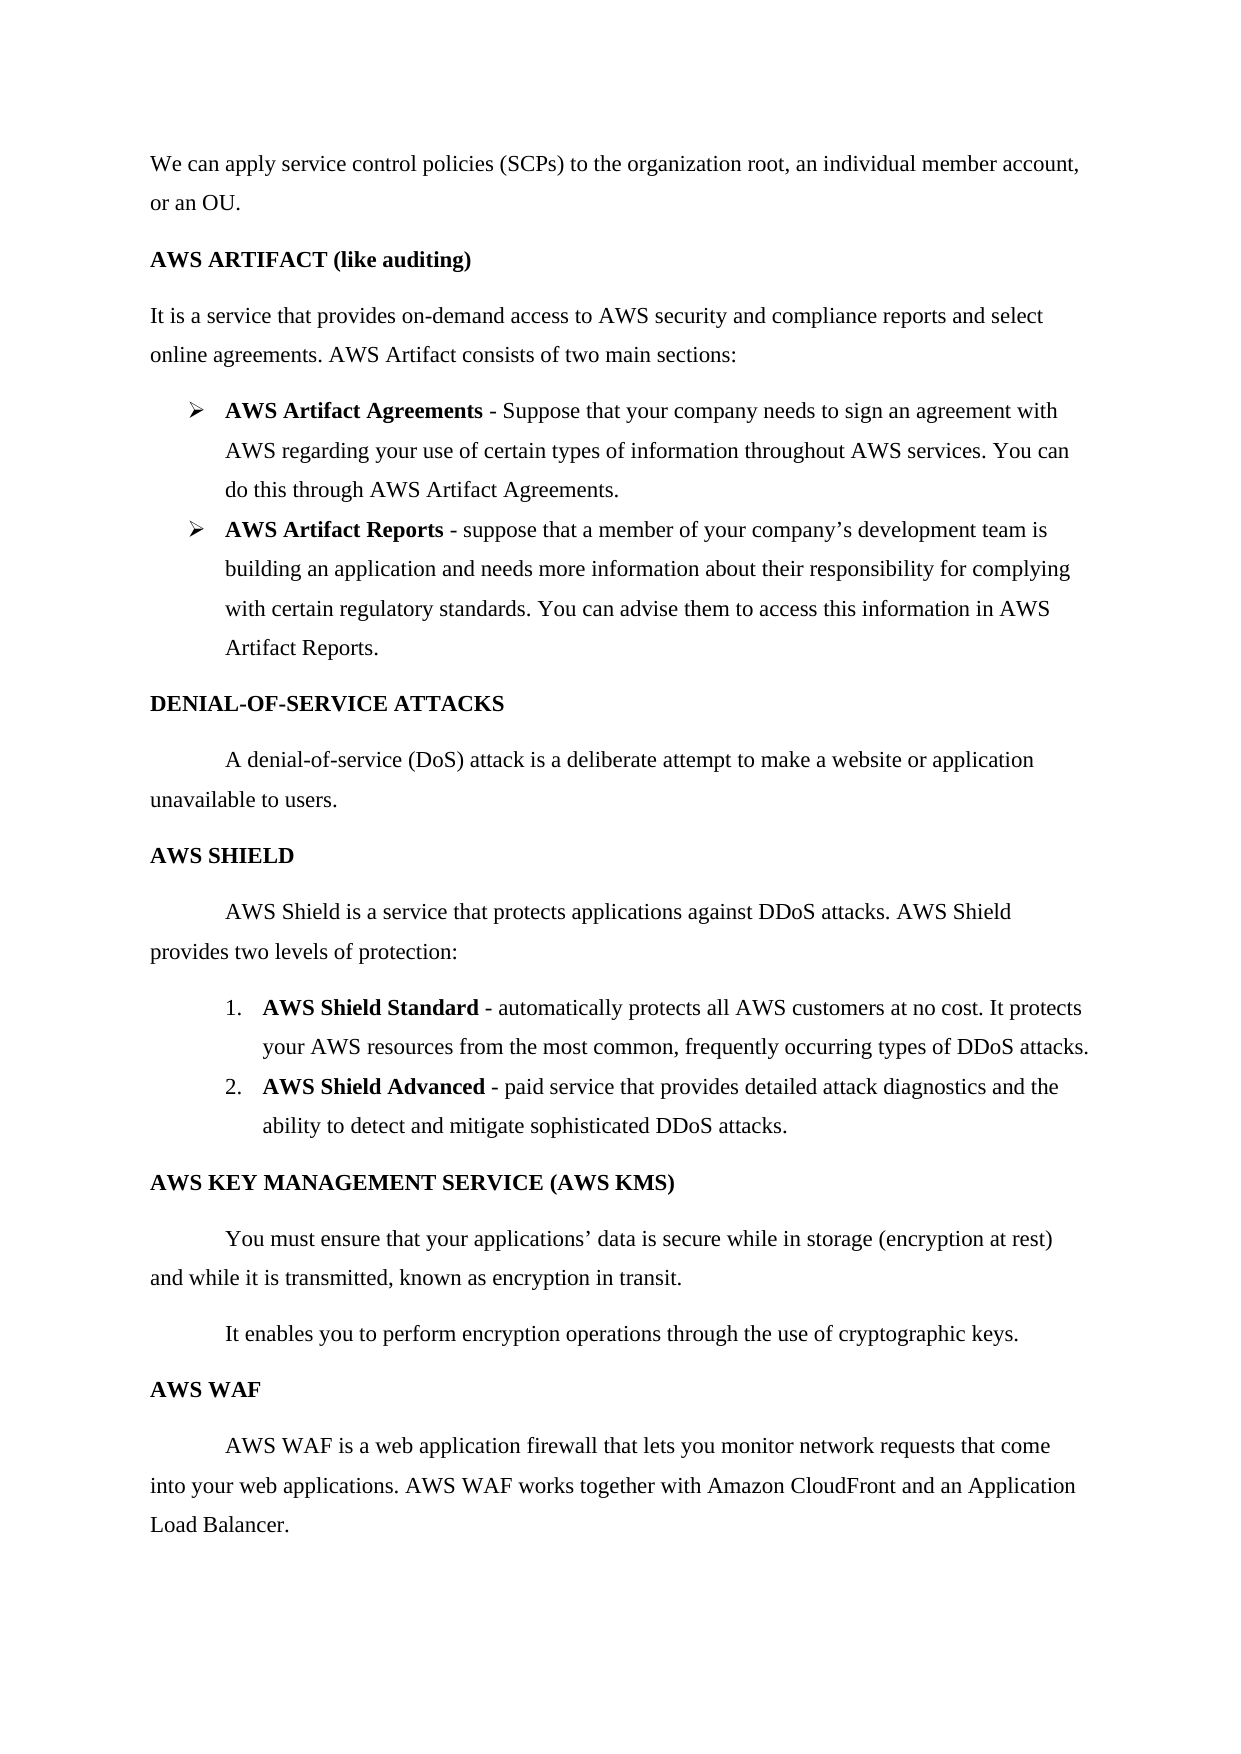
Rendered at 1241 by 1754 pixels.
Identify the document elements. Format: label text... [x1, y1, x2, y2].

list AWS Artifact Agreements - Suppose that your company needs to sign an agreement with AWS regarding your use of certain types of information throughout AWS services. You can do this through AWS Artifact Agreements. [187, 397, 1090, 503]
text You must ensure that your applications’ data is secure while in storage (encryption at rest) and while it is transmitted, known as encryption in transit. [150, 1225, 1090, 1291]
text DENIAL-OF-SERVICE ATTACKS [150, 690, 1090, 717]
text It is a service that provides on-demand access to AWS security and compliance reports and select online agreements. AWS Artifact consists of two main sections: [150, 302, 1090, 368]
list AWS Shield Advanced - paid service that provides detailed attack diagnostics and the ability to detect and mitigate sophisticated DDoS attacks. [225, 1073, 1090, 1139]
text AWS WAF [150, 1376, 1090, 1403]
text AWS WAF is a web application firewall that lets you monitor network requests that come into your web applications. AWS WAF works together with Amazon CloudFront and an Application Load Balancer. [150, 1433, 1090, 1538]
text It enables you to perform encryption operations through the use of cryptographic keys. [150, 1320, 1090, 1347]
text AWS KEY MANAGEMENT SERVICE (AWS KMS) [150, 1168, 1090, 1195]
list AWS Artifact Reports - suppose that a member of your company’s development team is building an application and needs more information about their responsibility for complying with certain regulatory standards. You can advise them to access this information in AWS Artifact Reports. [187, 516, 1090, 661]
list AWS Shield Standard - automatically protects all AWS customers at no cost. It protects your AWS resources from the most common, frequently occurring types of DDoS attacks. [225, 994, 1090, 1060]
text AWS Shield is a service that protects applications against DDoS attacks. AWS Shield provides two levels of protection: [150, 898, 1090, 964]
text AWS ARTIFACT (like auditing) [150, 246, 1090, 272]
text AWS SHIELD [150, 842, 1090, 868]
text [150, 150, 1090, 216]
text A denial-of-service (DoS) attack is a deliberate attempt to make a website or application unavailable to users. [150, 747, 1090, 812]
